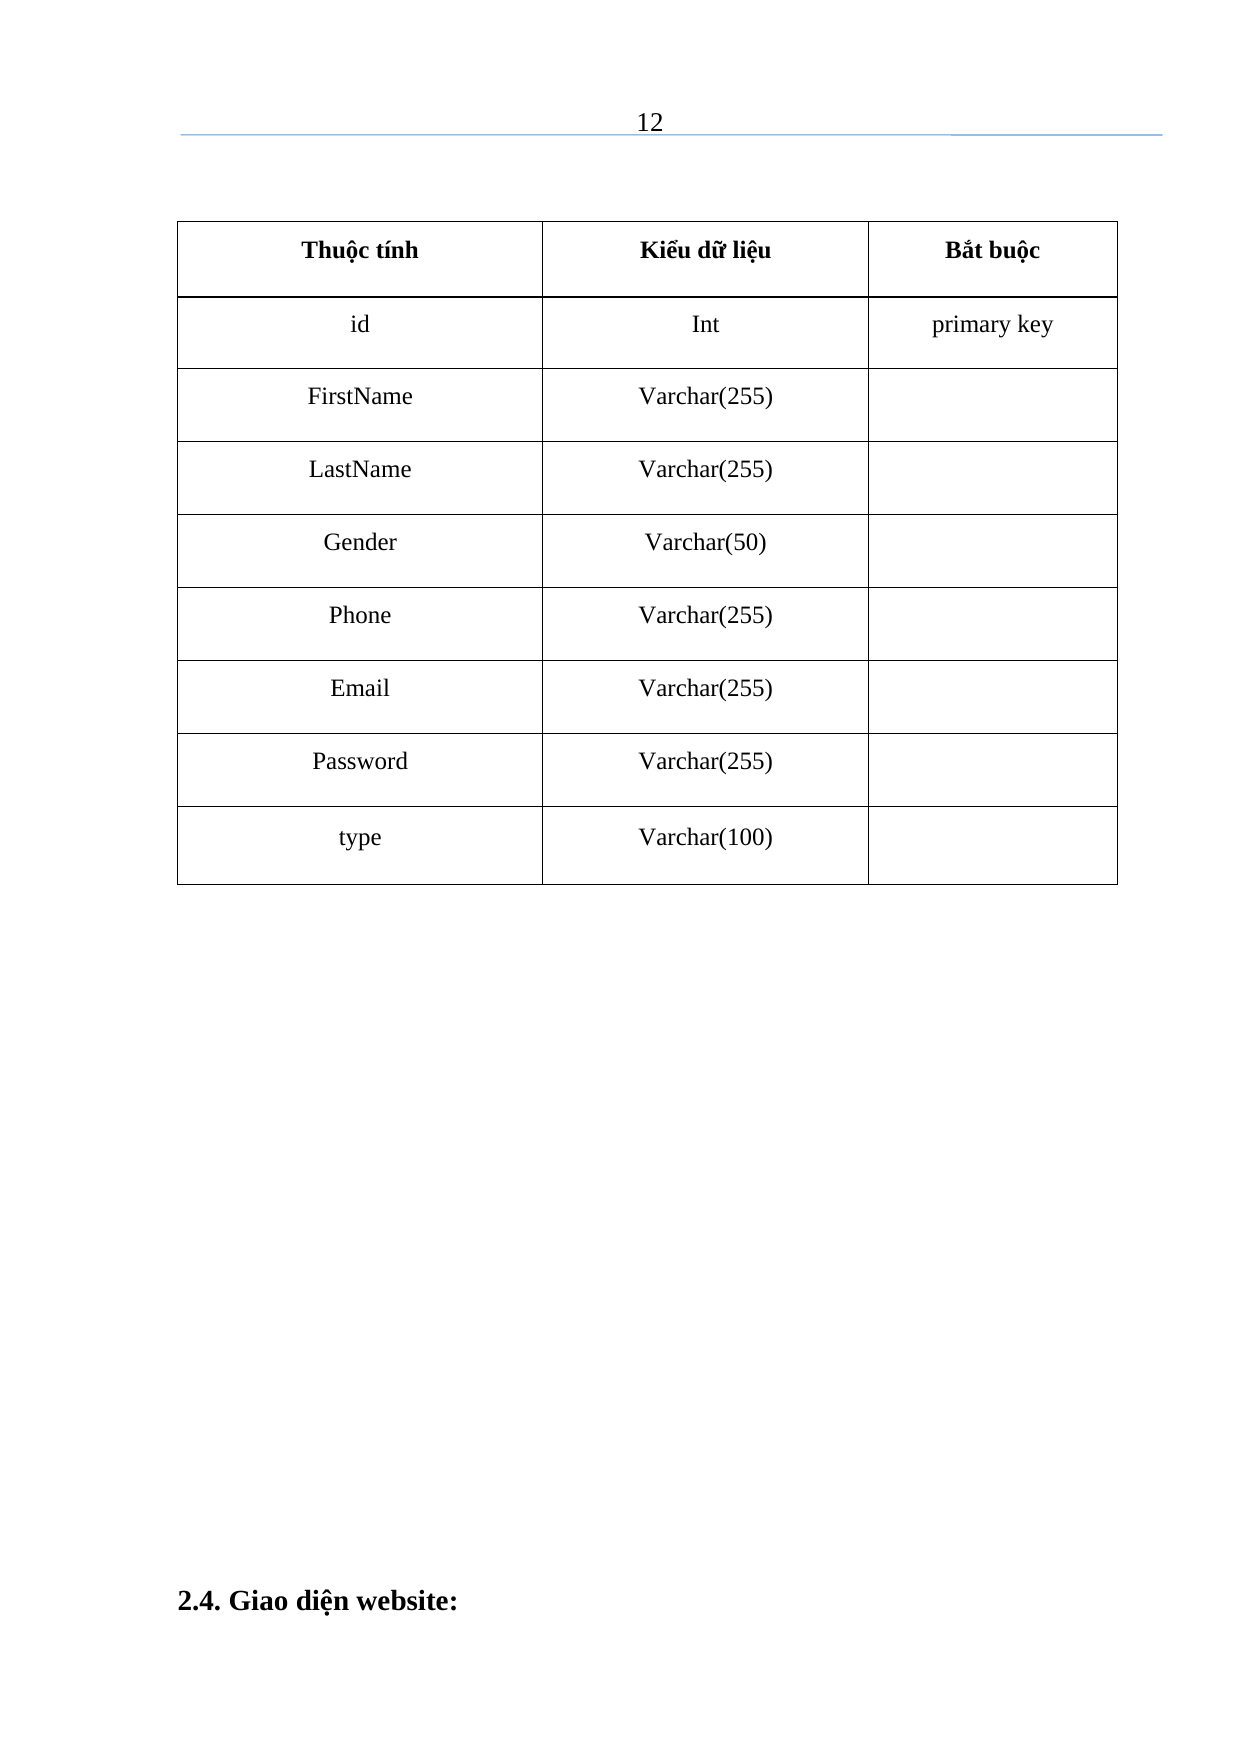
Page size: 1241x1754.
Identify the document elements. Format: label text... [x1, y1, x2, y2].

table_cell FirstName [178, 369, 542, 441]
table_header Bắt buộc [869, 222, 1117, 296]
table_cell Varchar(255) [543, 661, 868, 733]
table_cell Varchar(255) [543, 588, 868, 660]
table_cell id [178, 298, 542, 368]
table_cell Gender [178, 515, 542, 587]
table_cell [869, 369, 1117, 441]
table_cell Int [543, 298, 868, 368]
table_cell Email [178, 661, 542, 733]
table_cell Varchar(255) [543, 442, 868, 514]
table_cell [869, 807, 1117, 884]
table_cell primary key [869, 298, 1117, 368]
table_cell LastName [178, 442, 542, 514]
table_cell [869, 661, 1117, 733]
table_header Kiểu dữ liệu [543, 222, 868, 296]
table_cell Varchar(255) [543, 734, 868, 806]
table_cell [869, 734, 1117, 806]
table_header Thuộc tính [178, 222, 542, 296]
table_cell [869, 515, 1117, 587]
table_cell [869, 588, 1117, 660]
table_cell type [178, 807, 542, 884]
table_cell Varchar(100) [543, 807, 868, 884]
table_cell Phone [178, 588, 542, 660]
table_cell Password [178, 734, 542, 806]
text 2.4. Giao diện website: [177, 1583, 1122, 1617]
table_cell Varchar(255) [543, 369, 868, 441]
table_cell [869, 442, 1117, 514]
table_cell Varchar(50) [543, 515, 868, 587]
